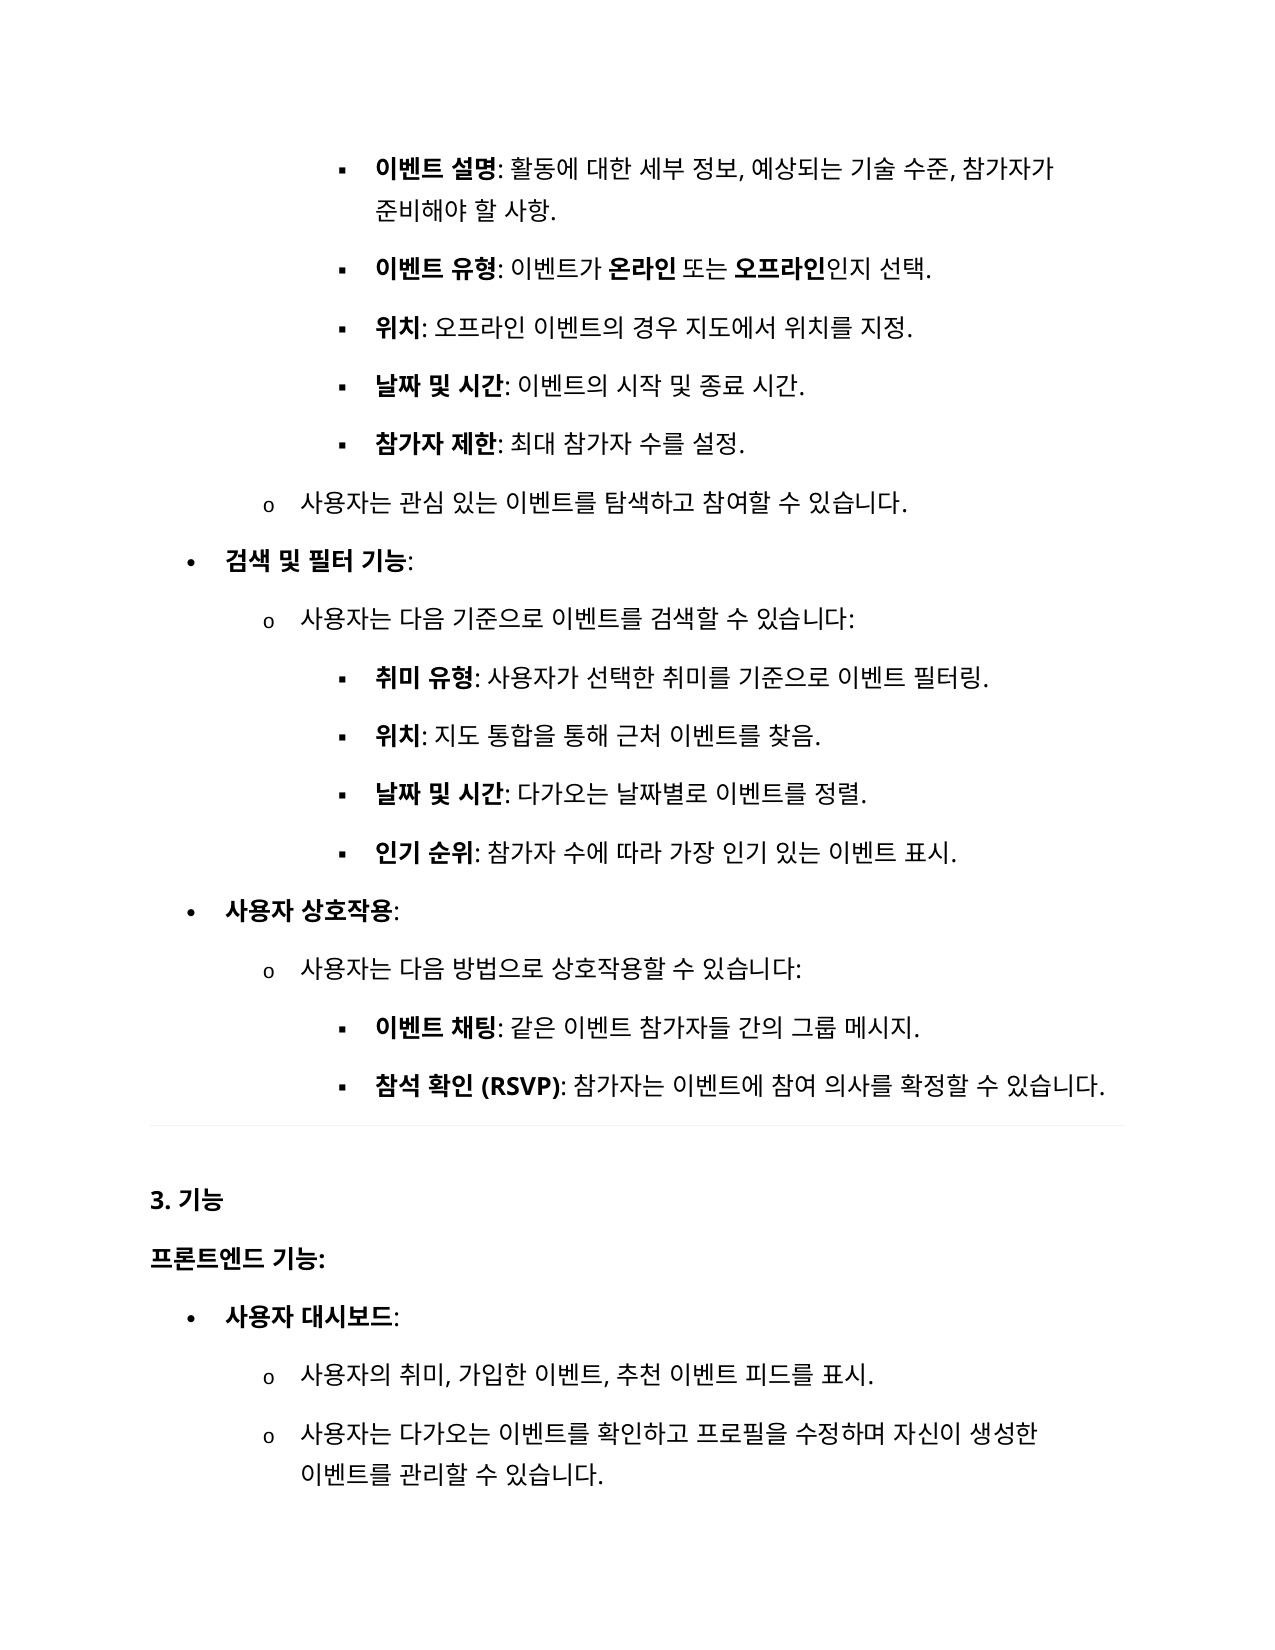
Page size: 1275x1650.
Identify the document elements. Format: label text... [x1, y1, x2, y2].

list 사용자 상호작용: [187, 892, 1125, 928]
list 참석 확인 (RSVP): 참가자는 이벤트에 참여 의사를 확정할 수 있습니다. [337, 1067, 1125, 1103]
list 날짜 및 시간: 다가오는 날짜별로 이벤트를 정렬. [337, 775, 1125, 811]
list 사용자 대시보드: [187, 1297, 1125, 1334]
list 인기 순위: 참가자 수에 따라 가장 인기 있는 이벤트 표시. [337, 833, 1125, 869]
list 위치: 지도 통합을 통해 근처 이벤트를 찾음. [337, 717, 1125, 753]
list 사용자는 다음 방법으로 상호작용할 수 있습니다: [262, 950, 1125, 986]
text 프론트엔드 기능: [150, 1239, 1125, 1275]
text 3. 기능 [150, 1181, 1125, 1217]
list 이벤트 유형: 이벤트가 온라인 또는 오프라인인지 선택. [337, 250, 1125, 286]
list 날짜 및 시간: 이벤트의 시작 및 종료 시간. [337, 367, 1125, 403]
list 검색 및 필터 기능: [187, 542, 1125, 578]
list 사용자의 취미, 가입한 이벤트, 추천 이벤트 피드를 표시. [262, 1356, 1125, 1392]
list 위치: 오프라인 이벤트의 경우 지도에서 위치를 지정. [337, 308, 1125, 344]
list 이벤트 채팅: 같은 이벤트 참가자들 간의 그룹 메시지. [337, 1008, 1125, 1044]
list 취미 유형: 사용자가 선택한 취미를 기준으로 이벤트 필터링. [337, 658, 1125, 694]
list 이벤트 설명: 활동에 대한 세부 정보, 예상되는 기술 수준, 참가자가 준비해야 할 사항. [337, 150, 1125, 228]
list 사용자는 다음 기준으로 이벤트를 검색할 수 있습니다: [262, 600, 1125, 636]
list 사용자는 다가오는 이벤트를 확인하고 프로필을 수정하며 자신이 생성한 이벤트를 관리할 수 있습니다. [262, 1414, 1125, 1492]
list 사용자는 관심 있는 이벤트를 탐색하고 참여할 수 있습니다. [262, 483, 1125, 519]
list 참가자 제한: 최대 참가자 수를 설정. [337, 425, 1125, 461]
